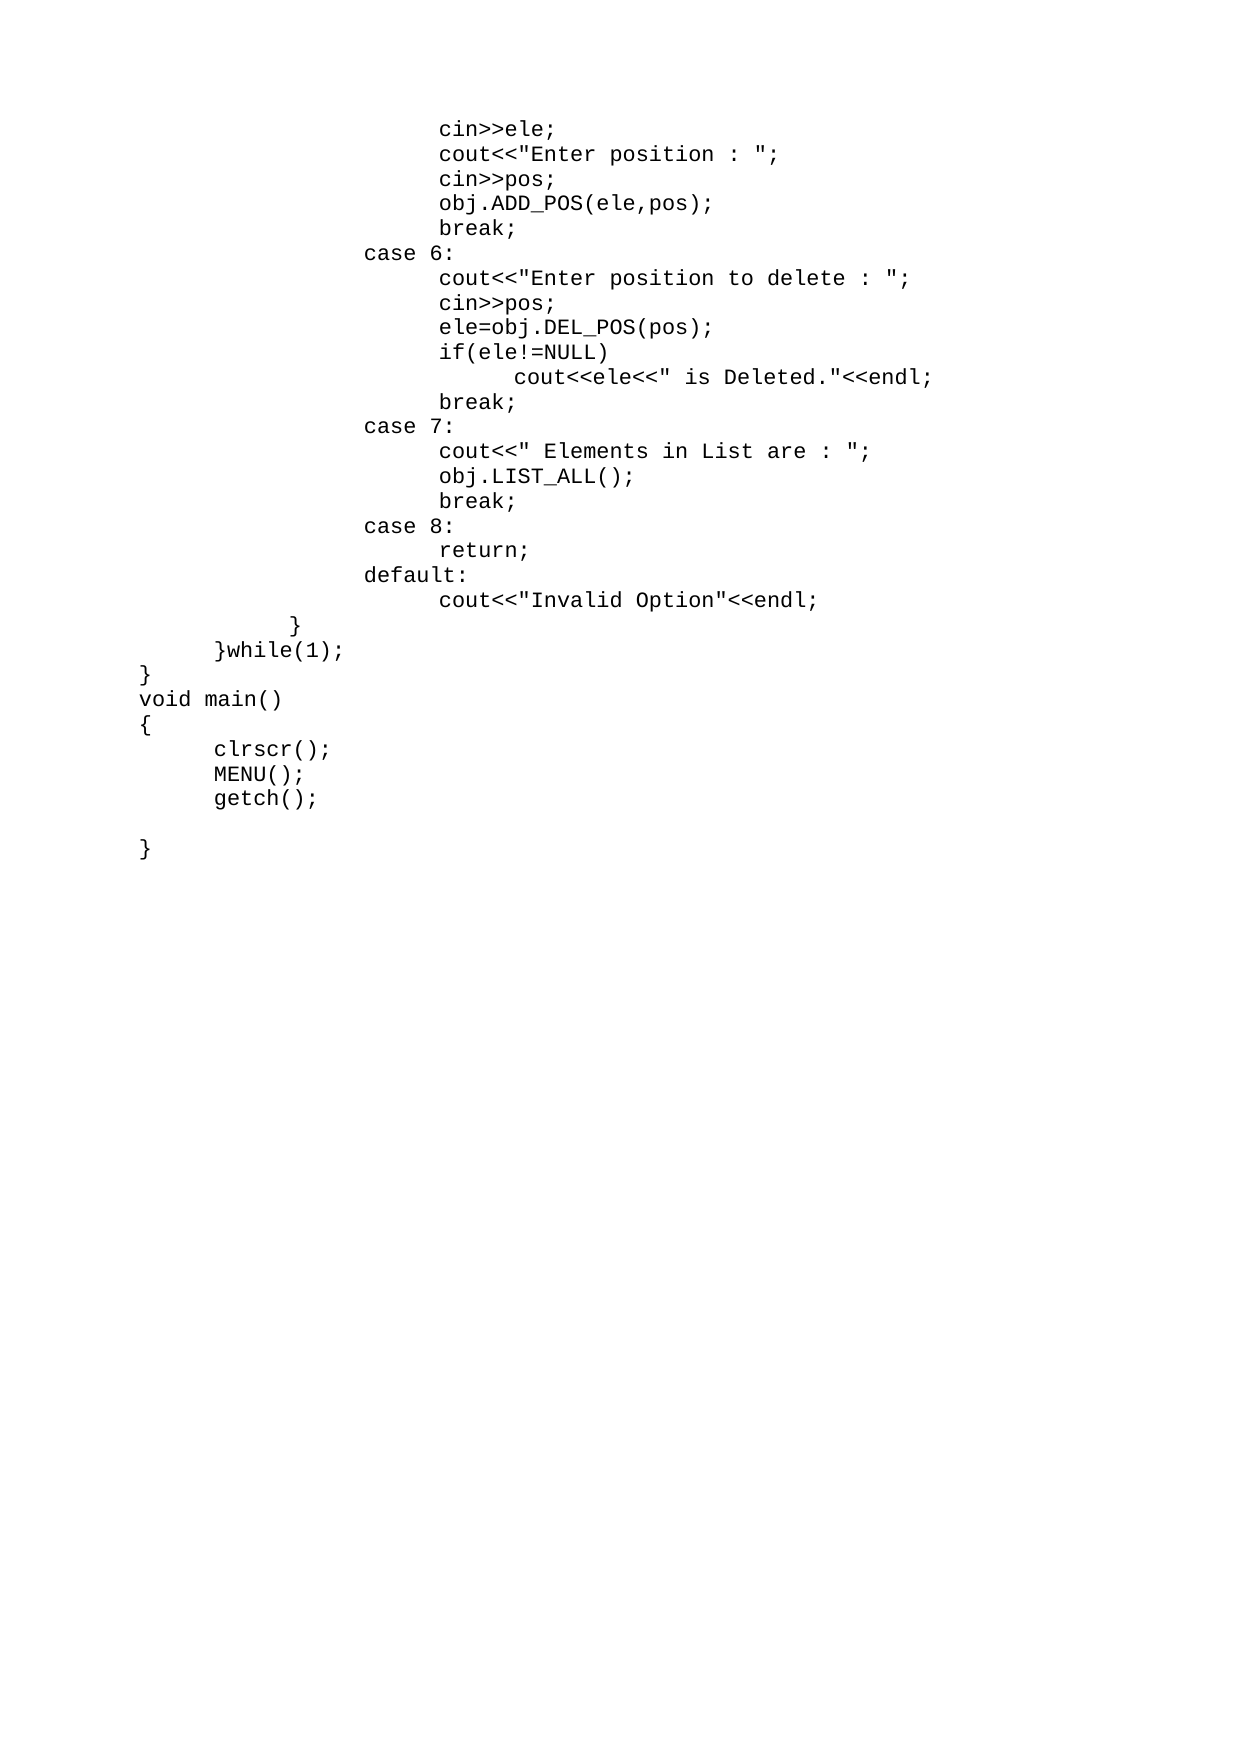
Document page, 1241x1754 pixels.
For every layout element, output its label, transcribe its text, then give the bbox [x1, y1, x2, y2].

text } [139, 837, 1101, 862]
text cin>>pos; [139, 168, 1101, 192]
text cin>>ele; [139, 118, 1101, 143]
text }while(1); [139, 639, 1101, 663]
text void main() [139, 688, 1101, 713]
text cout<<"Enter position to delete : "; [139, 267, 1101, 292]
text break; [139, 391, 1101, 416]
text break; [139, 490, 1101, 515]
text obj.ADD_POS(ele,pos); [139, 192, 1101, 217]
text cout<<" Elements in List are : "; [139, 440, 1101, 465]
text cout<<ele<<" is Deleted."<<endl; [139, 366, 1101, 391]
text ele=obj.DEL_POS(pos); [139, 316, 1101, 341]
text case 8: [139, 515, 1101, 539]
text if(ele!=NULL) [139, 341, 1101, 366]
text MENU(); [139, 763, 1101, 787]
text } [139, 614, 1101, 639]
text cout<<"Enter position : "; [139, 143, 1101, 168]
text cin>>pos; [139, 292, 1101, 316]
text obj.LIST_ALL(); [139, 465, 1101, 490]
text getch(); [139, 787, 1101, 812]
text case 6: [139, 242, 1101, 267]
text } [139, 663, 1101, 688]
text cout<<"Invalid Option"<<endl; [139, 589, 1101, 614]
text clrscr(); [139, 738, 1101, 763]
text default: [139, 564, 1101, 589]
text break; [139, 217, 1101, 242]
text return; [139, 539, 1101, 564]
text { [139, 713, 1101, 738]
text case 7: [139, 416, 1101, 440]
